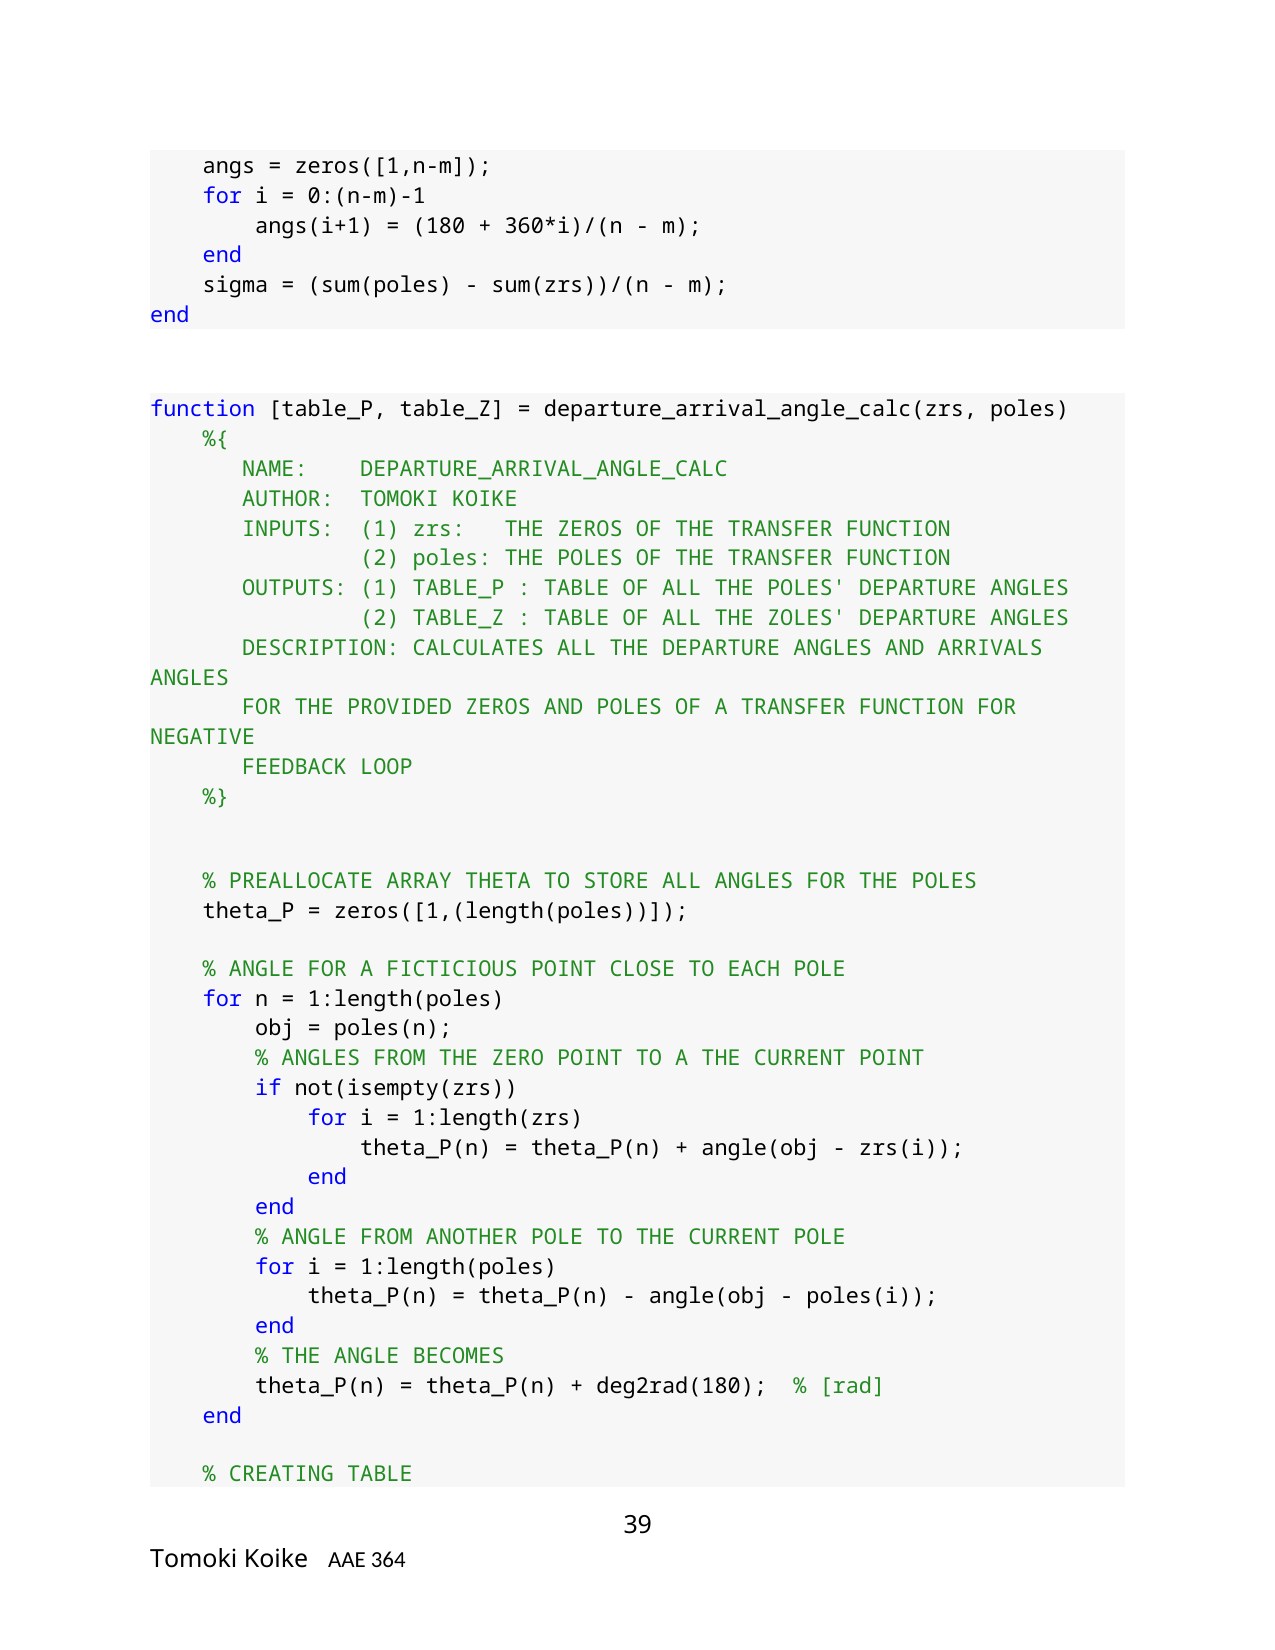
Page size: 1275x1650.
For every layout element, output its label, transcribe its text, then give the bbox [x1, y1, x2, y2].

text FOR THE PROVIDED ZEROS AND POLES OF A TRANSFER FUNCTION FOR NEGATIVE [150, 691, 1125, 751]
text (2) TABLE_Z : TABLE OF ALL THE ZOLES' DEPARTURE ANGLES [150, 602, 1125, 632]
text OUTPUTS: (1) TABLE_P : TABLE OF ALL THE POLES' DEPARTURE ANGLES [150, 572, 1125, 602]
text sigma = (sum(poles) - sum(zrs))/(n - m); [150, 269, 1125, 299]
text end [150, 1191, 1125, 1221]
text for n = 1:length(poles) [150, 983, 1125, 1012]
text theta_P(n) = theta_P(n) + deg2rad(180); % [rad] [150, 1370, 1125, 1400]
text theta_P(n) = theta_P(n) + angle(obj - zrs(i)); [150, 1132, 1125, 1161]
text obj = poles(n); [150, 1012, 1125, 1042]
text for i = 0:(n-m)-1 [150, 180, 1125, 209]
text end [150, 1400, 1125, 1429]
text %{ [150, 423, 1125, 453]
text (2) poles: THE POLES OF THE TRANSFER FUNCTION [150, 542, 1125, 572]
text end [150, 1310, 1125, 1340]
text theta_P = zeros([1,(length(poles))]); [150, 895, 1125, 925]
text angs = zeros([1,n-m]); [150, 150, 1125, 180]
text %} [150, 781, 1125, 810]
text theta_P(n) = theta_P(n) - angle(obj - poles(i)); [150, 1281, 1125, 1310]
text % ANGLES FROM THE ZERO POINT TO A THE CURRENT POINT [150, 1042, 1125, 1072]
text for i = 1:length(zrs) [150, 1102, 1125, 1132]
text FEEDBACK LOOP [150, 751, 1125, 781]
text for i = 1:length(poles) [150, 1251, 1125, 1281]
text DESCRIPTION: CALCULATES ALL THE DEPARTURE ANGLES AND ARRIVALS ANGLES [150, 632, 1125, 691]
text AUTHOR: TOMOKI KOIKE [150, 483, 1125, 512]
text angs(i+1) = (180 + 360*i)/(n - m); [150, 209, 1125, 239]
text end [150, 1161, 1125, 1191]
text % THE ANGLE BECOMES [150, 1340, 1125, 1370]
text function [table_P, table_Z] = departure_arrival_angle_calc(zrs, poles) [150, 393, 1125, 423]
text NAME: DEPARTURE_ARRIVAL_ANGLE_CALC [150, 453, 1125, 483]
text if not(isempty(zrs)) [150, 1072, 1125, 1102]
text % ANGLE FROM ANOTHER POLE TO THE CURRENT POLE [150, 1221, 1125, 1251]
text INPUTS: (1) zrs: THE ZEROS OF THE TRANSFER FUNCTION [150, 512, 1125, 542]
text % CREATING TABLE [150, 1457, 1125, 1487]
text end [150, 299, 1125, 329]
text % PREALLOCATE ARRAY THETA TO STORE ALL ANGLES FOR THE POLES [150, 865, 1125, 895]
text % ANGLE FOR A FICTICIOUS POINT CLOSE TO EACH POLE [150, 953, 1125, 983]
text end [150, 239, 1125, 269]
